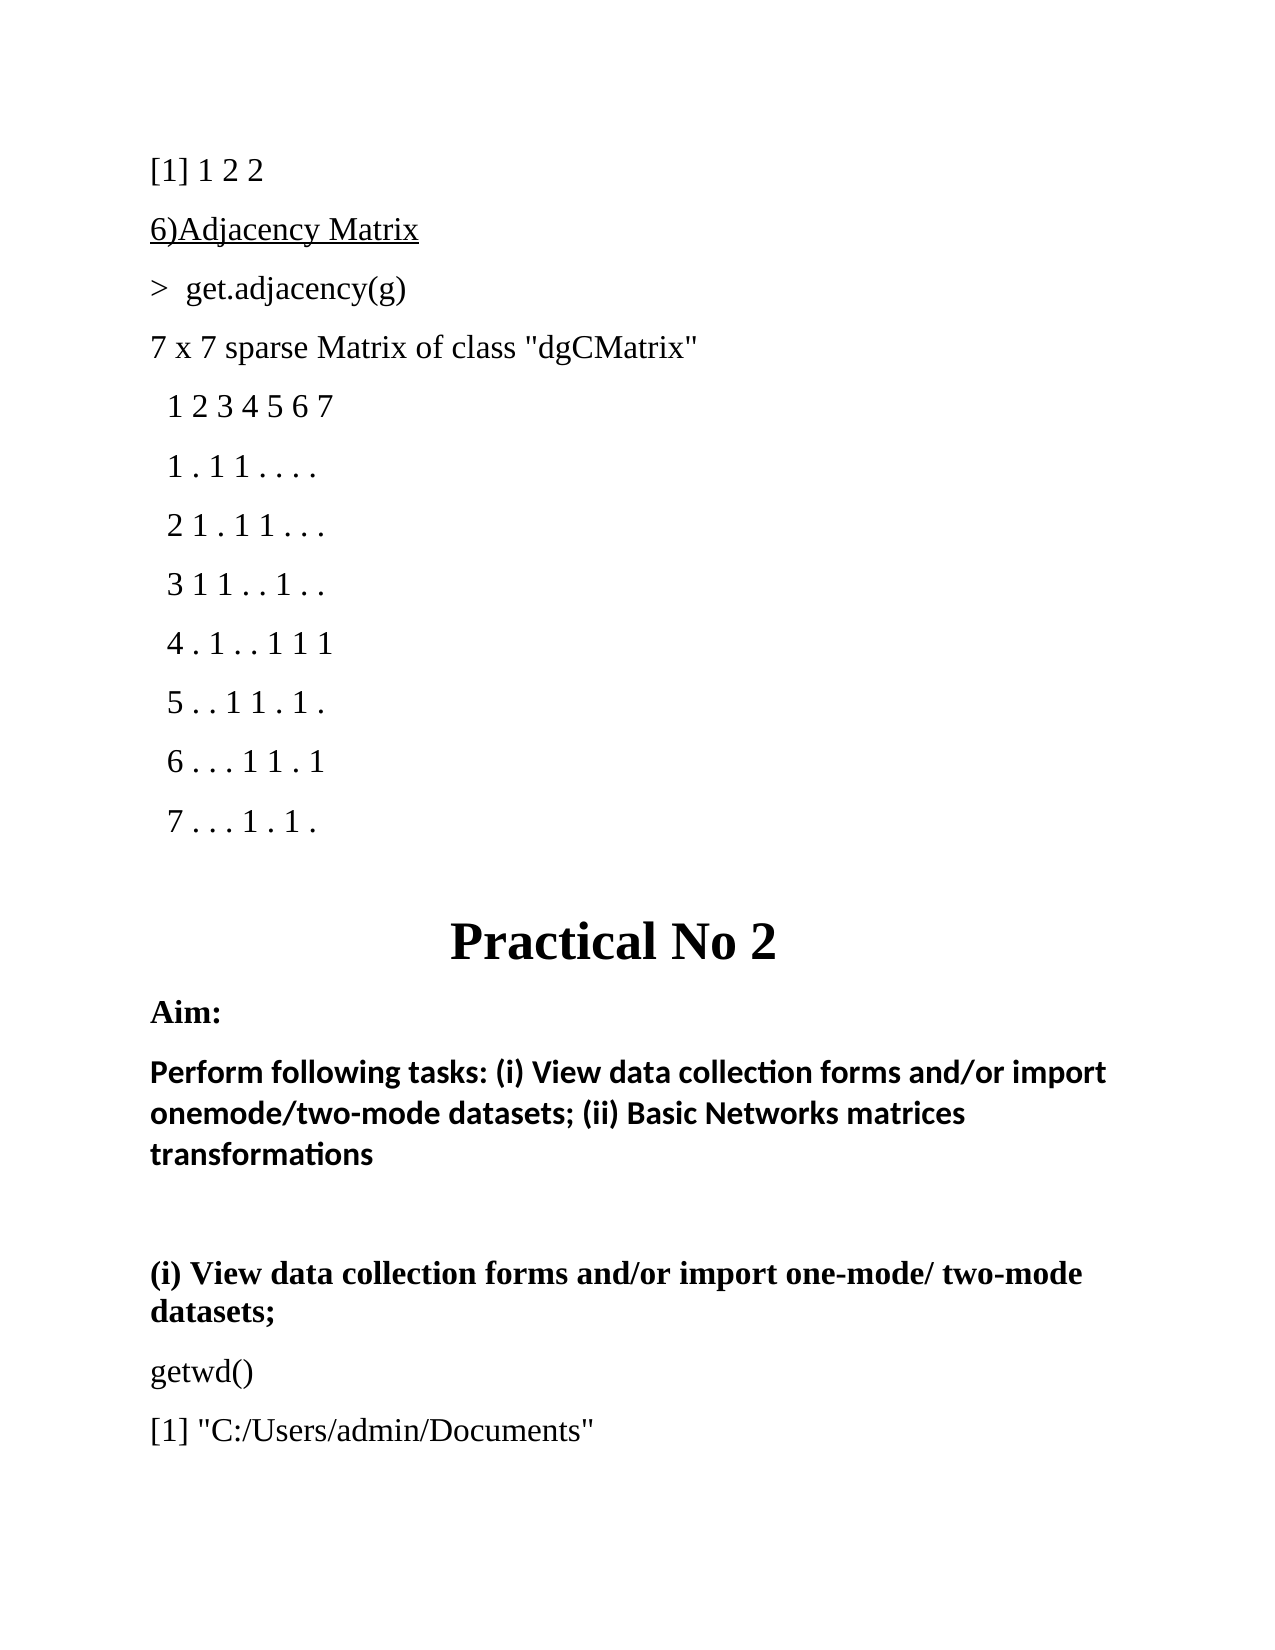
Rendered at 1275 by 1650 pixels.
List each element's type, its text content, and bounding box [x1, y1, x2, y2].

text 5 . . 1 1 . 1 . [150, 682, 1125, 721]
text [1] 1 2 2 [150, 150, 1125, 188]
text getwd() [150, 1351, 1125, 1389]
text Practical No 2 [375, 909, 1125, 971]
text 7 . . . 1 . 1 . [150, 801, 1125, 839]
text 4 . 1 . . 1 1 1 [150, 623, 1125, 662]
text Perform following tasks: (i) View data collection forms and/or import onemode/two-mode datasets; (ii) Basic Networks matrices transformations [150, 1051, 1125, 1173]
text 2 1 . 1 1 . . . [150, 505, 1125, 543]
text [1] "C:/Users/admin/Documents" [150, 1410, 1125, 1448]
text > get.adjacency(g) [150, 268, 1125, 307]
text 1 . 1 1 . . . . [150, 446, 1125, 484]
text 6 . . . 1 1 . 1 [150, 742, 1125, 780]
text 3 1 1 . . 1 . . [150, 564, 1125, 602]
text Aim: [150, 992, 1125, 1030]
text (i) View data collection forms and/or import one-mode/ two-mode datasets; [150, 1253, 1125, 1330]
text 7 x 7 sparse Matrix of class "dgCMatrix" [150, 327, 1125, 366]
text 6)Adjacency Matrix [150, 209, 1125, 247]
text 1 2 3 4 5 6 7 [150, 387, 1125, 425]
